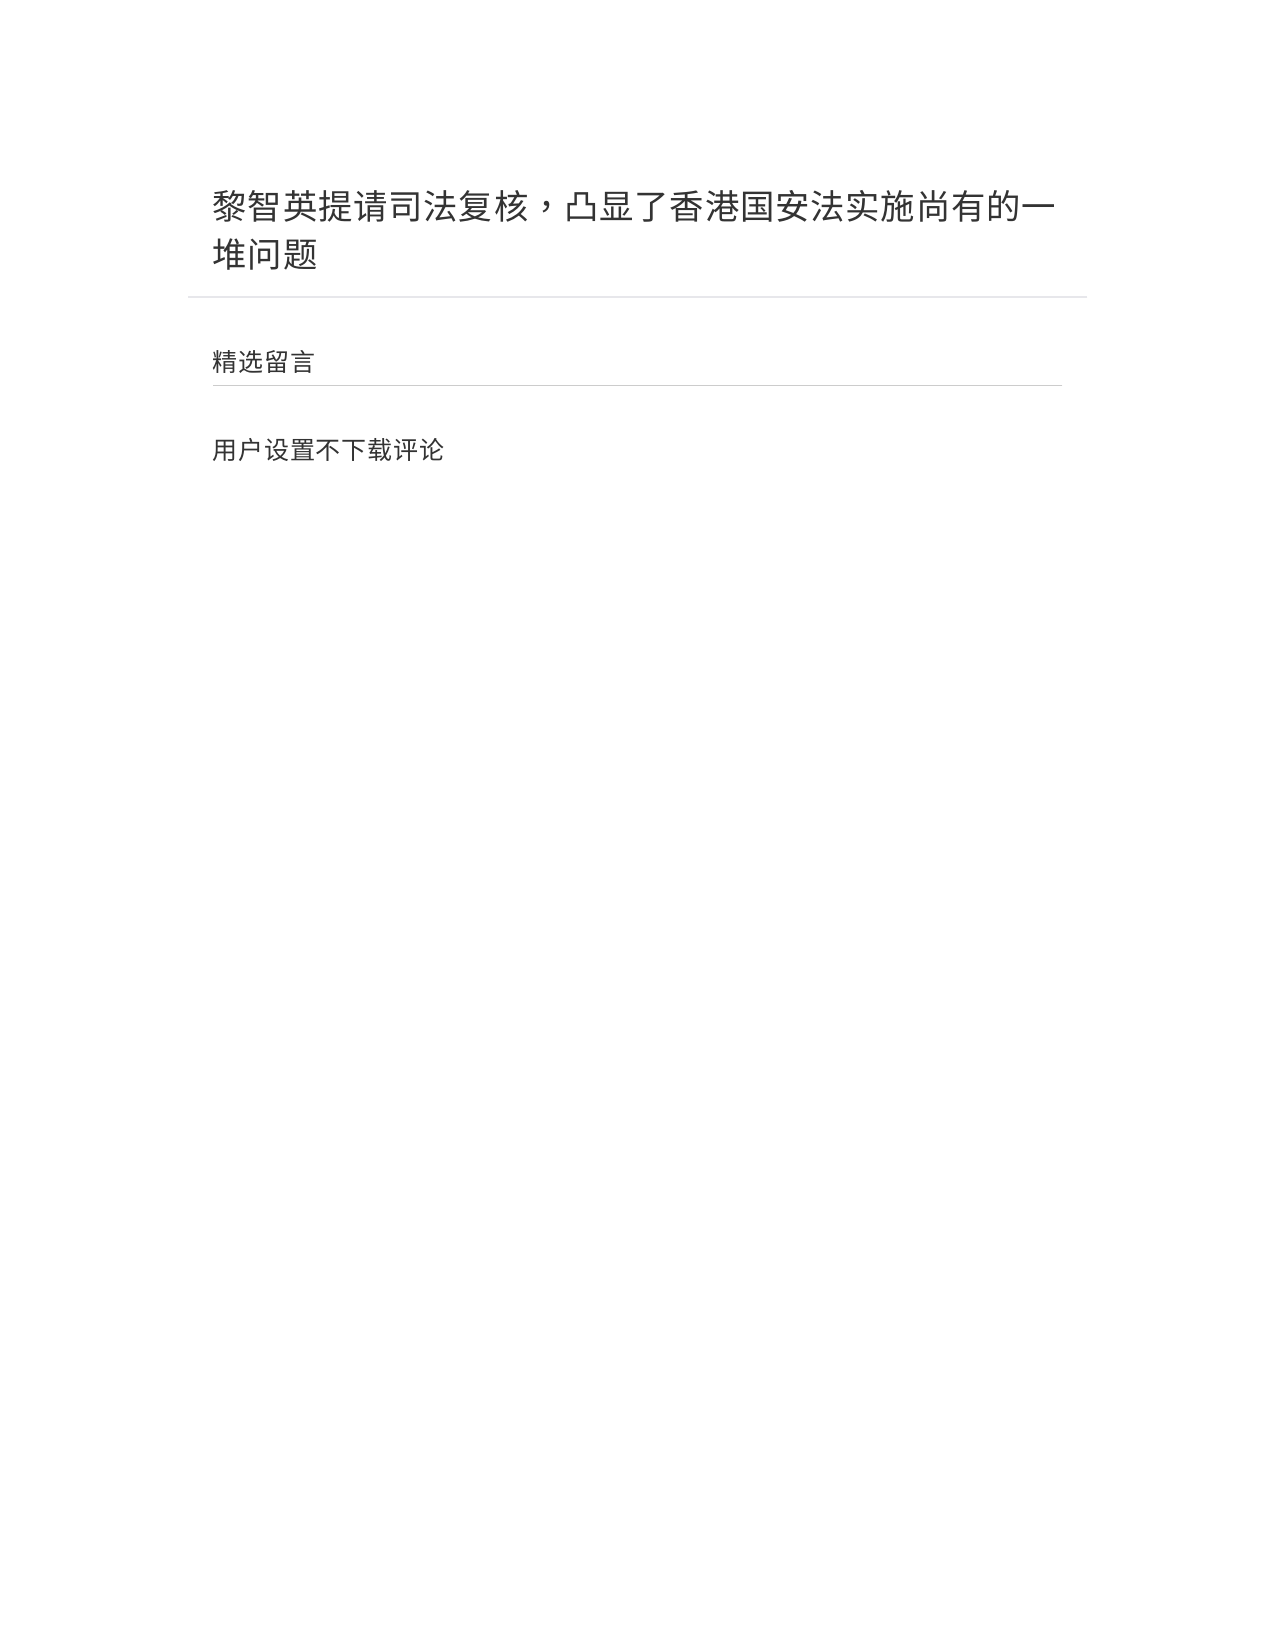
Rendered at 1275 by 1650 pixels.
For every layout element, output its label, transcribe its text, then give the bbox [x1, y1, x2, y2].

text 用户设置不下载评论 [212, 427, 1062, 467]
title 黎智英提请司法复核，凸显了香港国安法实施尚有的一堆问题 [187, 150, 1087, 298]
subtitle 精选留言 [212, 338, 1062, 386]
